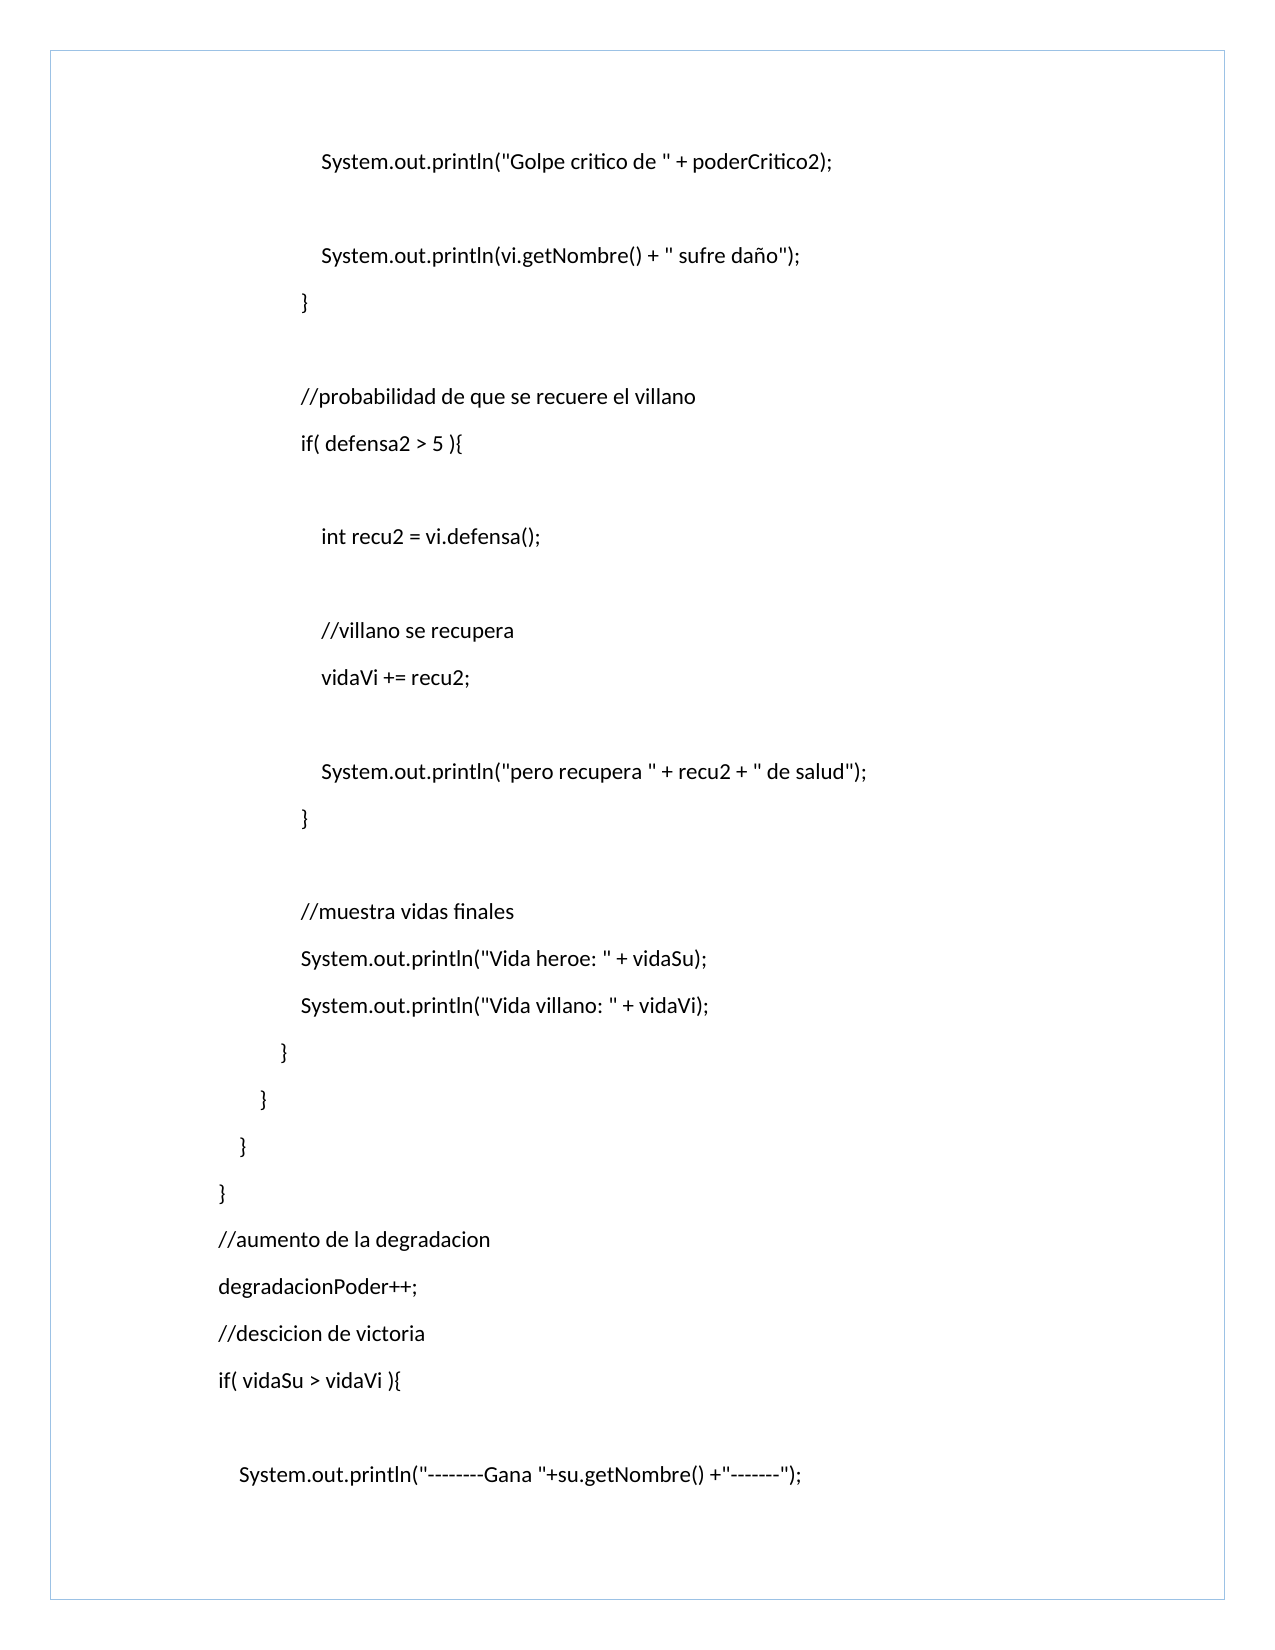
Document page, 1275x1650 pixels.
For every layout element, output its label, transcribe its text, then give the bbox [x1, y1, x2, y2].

text vidaVi += recu2; [177, 663, 1098, 691]
text } [177, 804, 1098, 832]
text if( vidaSu > vidaVi ){ [177, 1366, 1098, 1394]
text System.out.println("Vida heroe: " + vidaSu); [177, 944, 1098, 972]
text //muestra vidas finales [177, 897, 1098, 926]
text System.out.println("--------Gana "+su.getNombre() +"-------"); [177, 1460, 1098, 1488]
text System.out.println("Golpe critico de " + poderCritico2); [177, 147, 1098, 176]
text System.out.println("Vida villano: " + vidaVi); [177, 991, 1098, 1019]
text } [177, 1038, 1098, 1066]
text System.out.println("pero recupera " + recu2 + " de salud"); [177, 757, 1098, 785]
text if( defensa2 > 5 ){ [177, 429, 1098, 457]
text //aumento de la degradacion [177, 1226, 1098, 1254]
text } [177, 1132, 1098, 1160]
text //villano se recupera [177, 616, 1098, 644]
text } [177, 288, 1098, 316]
text int recu2 = vi.defensa(); [177, 522, 1098, 551]
text System.out.println(vi.getNombre() + " sufre daño"); [177, 241, 1098, 269]
text degradacionPoder++; [177, 1272, 1098, 1301]
text } [177, 1179, 1098, 1207]
text //probabilidad de que se recuere el villano [177, 382, 1098, 410]
text //descicion de victoria [177, 1319, 1098, 1347]
text } [177, 1085, 1098, 1113]
